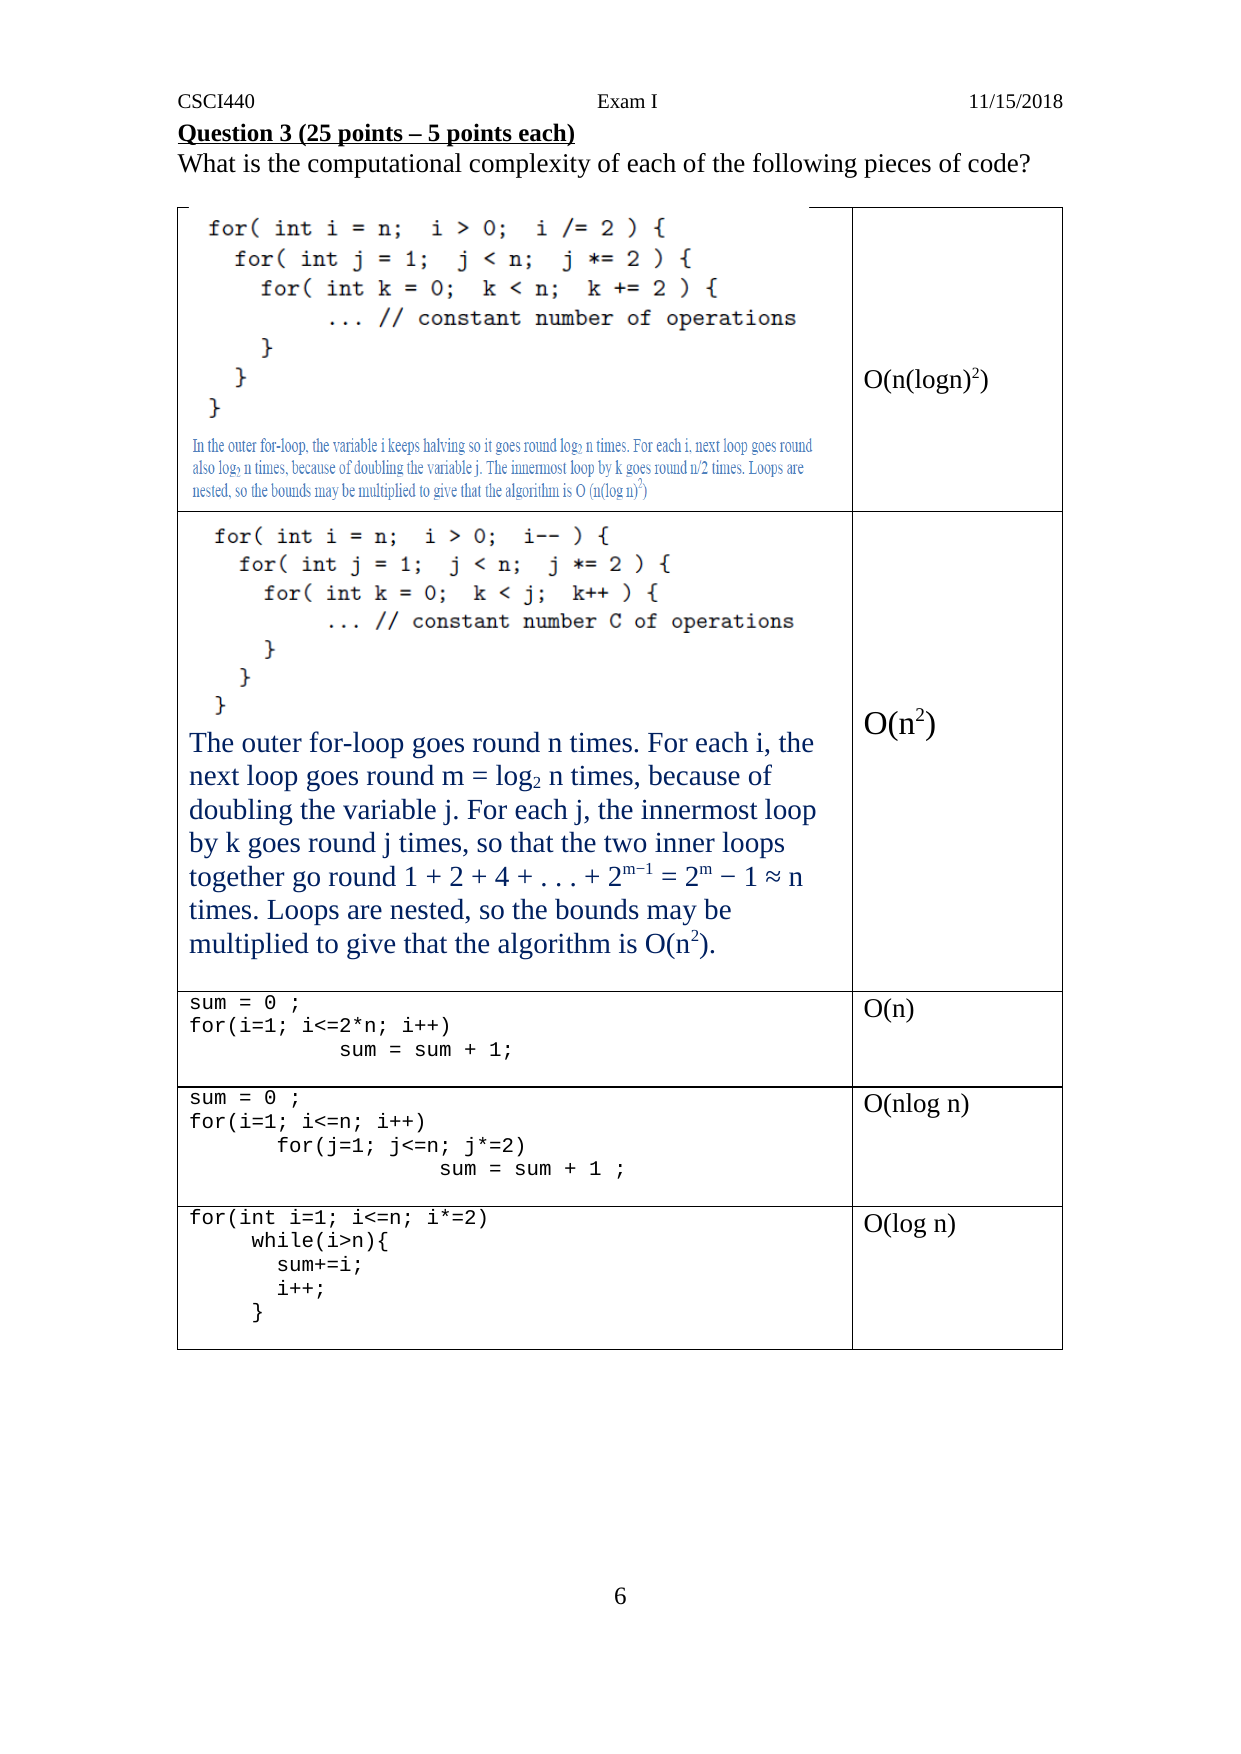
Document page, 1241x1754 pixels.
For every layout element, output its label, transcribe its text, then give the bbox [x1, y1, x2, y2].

table_cell O(n2) [853, 512, 1062, 991]
table_cell The outer for-loop goes round n times. For each i, the next loop goes round m = log2 n times, because of doubling the variable j. For each j, the innermost loop by k goes round j times, so that the two inner loops together go round 1 + 2 + 4 + . . . + 2m−1 = 2m − 1 ≈ n times. Loops are nested, so the bounds may be multiplied to give that the algorithm is O(n2). [178, 512, 852, 991]
table_header [178, 208, 188, 511]
table_header [810, 208, 852, 511]
picture [188, 207, 810, 431]
table_cell sum = 0 ; for(i=1; i<=n; i++) for(j=1; j<=n; j*=2) sum = sum + 1 ; [178, 1088, 852, 1206]
picture [188, 512, 807, 725]
table_cell for(int i=1; i<=n; i*=2) while(i>n){ sum+=i; i++; } [178, 1207, 852, 1348]
text Question 3 (25 points – 5 points each) [177, 118, 1063, 147]
table_header O(n(logn)2) [853, 208, 1062, 511]
table_cell sum = 0 ; for(i=1; i<=2*n; i++) sum = sum + 1; [178, 992, 852, 1086]
table_cell O(nlog n) [853, 1088, 1062, 1206]
table_cell O(log n) [853, 1207, 1062, 1348]
table_cell O(n) [853, 992, 1062, 1086]
text What is the computational complexity of each of the following pieces of code? [177, 147, 1063, 178]
